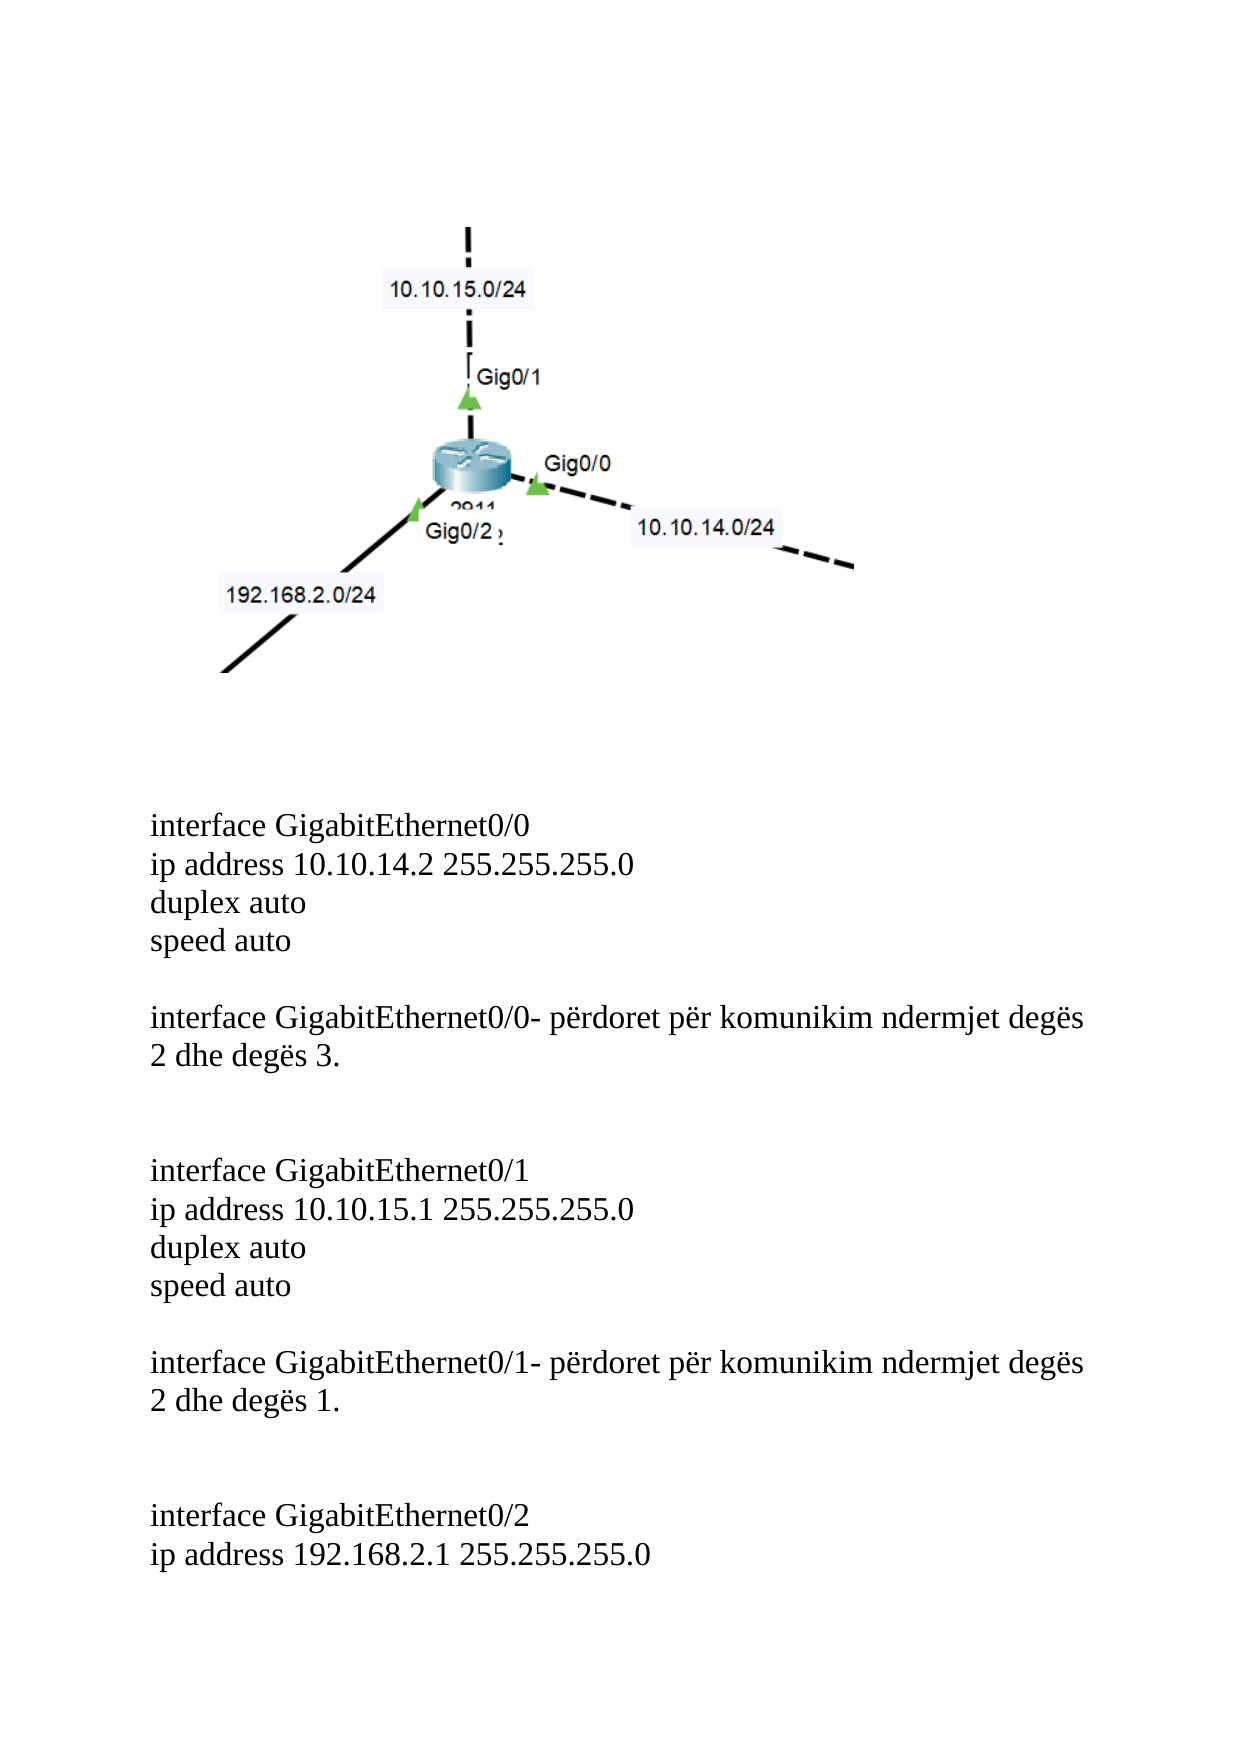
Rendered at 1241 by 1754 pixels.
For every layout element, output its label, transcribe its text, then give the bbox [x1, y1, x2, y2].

text speed auto [150, 921, 1090, 959]
text ip address 10.10.14.2 255.255.255.0 [150, 844, 1090, 882]
picture [150, 227, 854, 673]
text speed auto [150, 1266, 1090, 1304]
text interface GigabitEthernet0/0- përdoret për komunikim ndermjet degës 2 dhe degës 3. [150, 997, 1090, 1074]
text duplex auto [150, 882, 1090, 921]
text ip address 10.10.15.1 255.255.255.0 [150, 1189, 1090, 1227]
text interface GigabitEthernet0/2 [150, 1496, 1090, 1534]
text interface GigabitEthernet0/1- përdoret për komunikim ndermjet degës 2 dhe degës 1. [150, 1342, 1090, 1419]
text duplex auto [150, 1227, 1090, 1266]
text interface GigabitEthernet0/0 [150, 806, 1090, 844]
text ip address 192.168.2.1 255.255.255.0 [150, 1534, 1090, 1572]
text interface GigabitEthernet0/1 [150, 1151, 1090, 1189]
